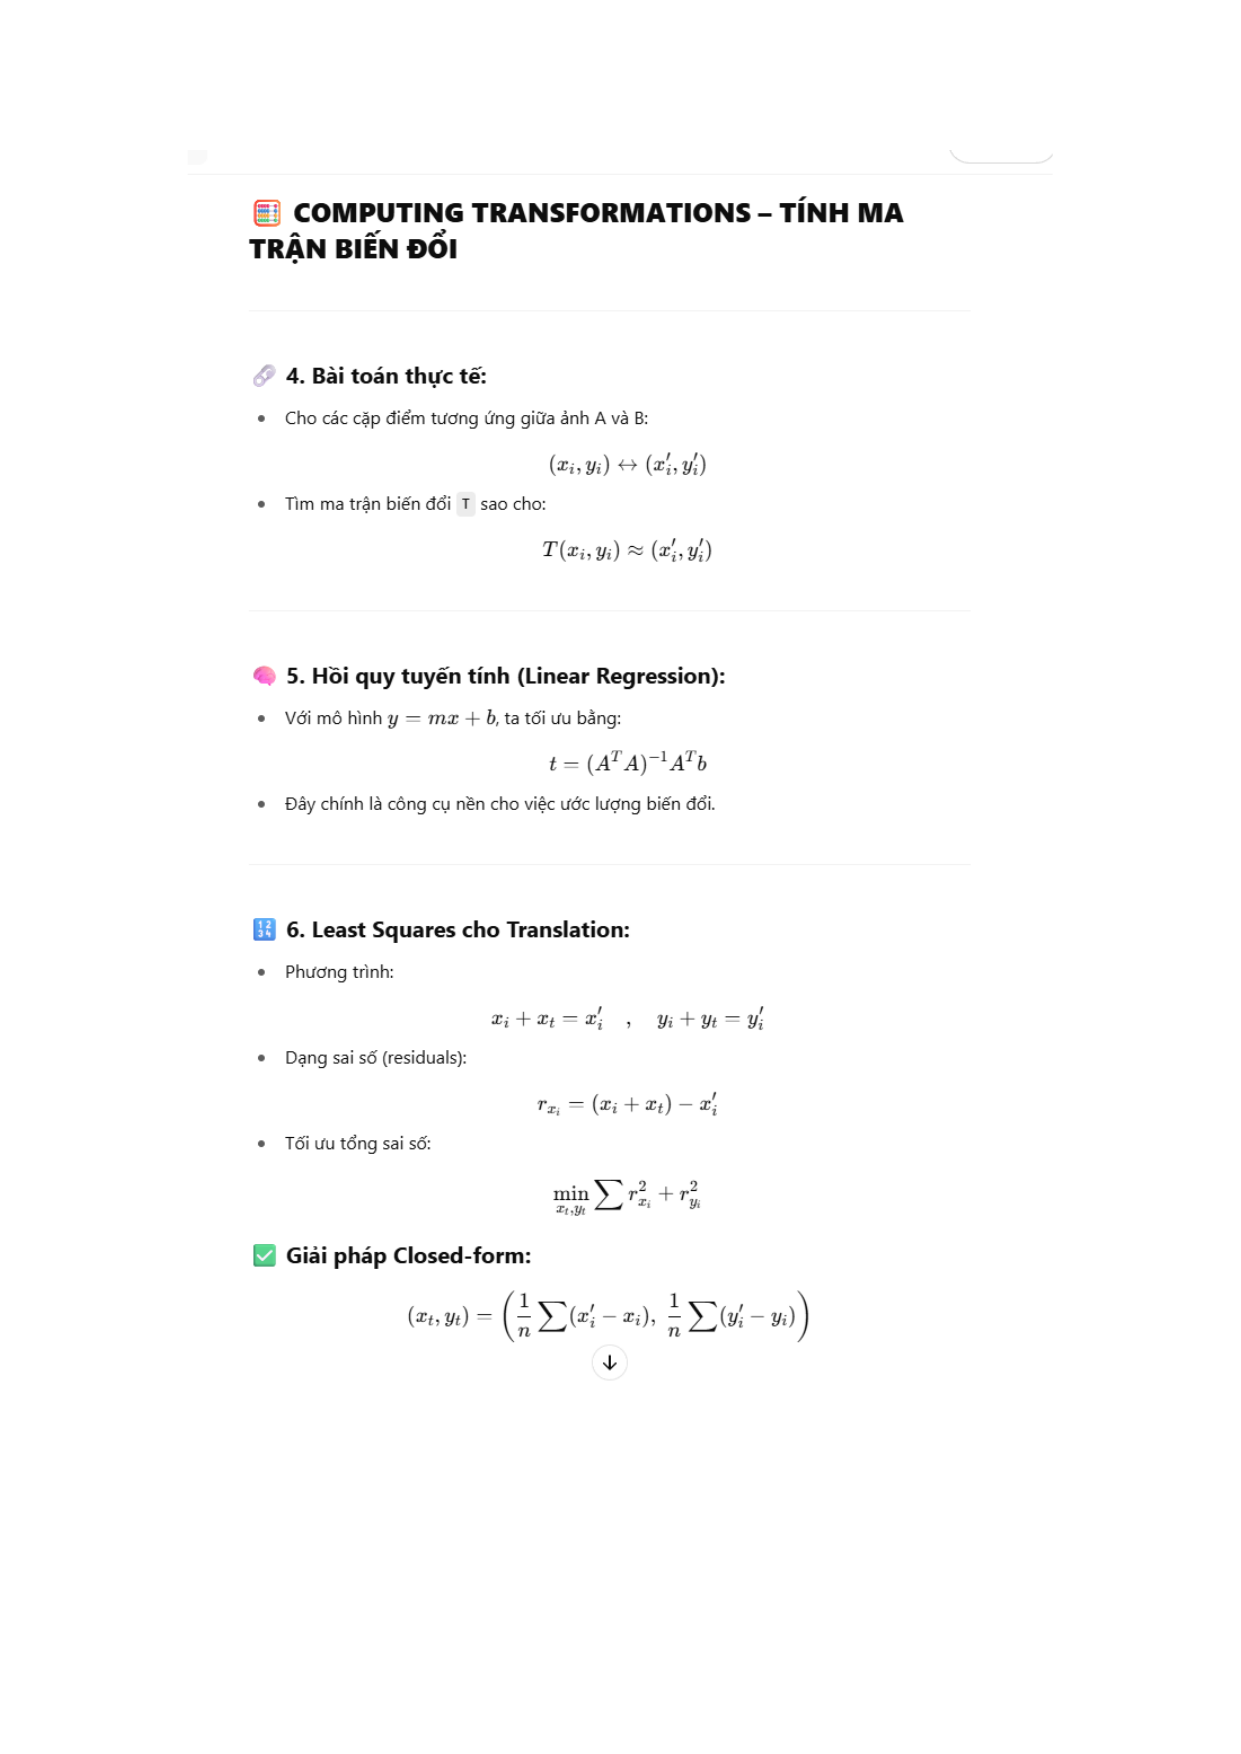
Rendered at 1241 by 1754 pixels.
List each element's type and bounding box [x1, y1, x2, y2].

picture [187, 150, 1053, 1384]
